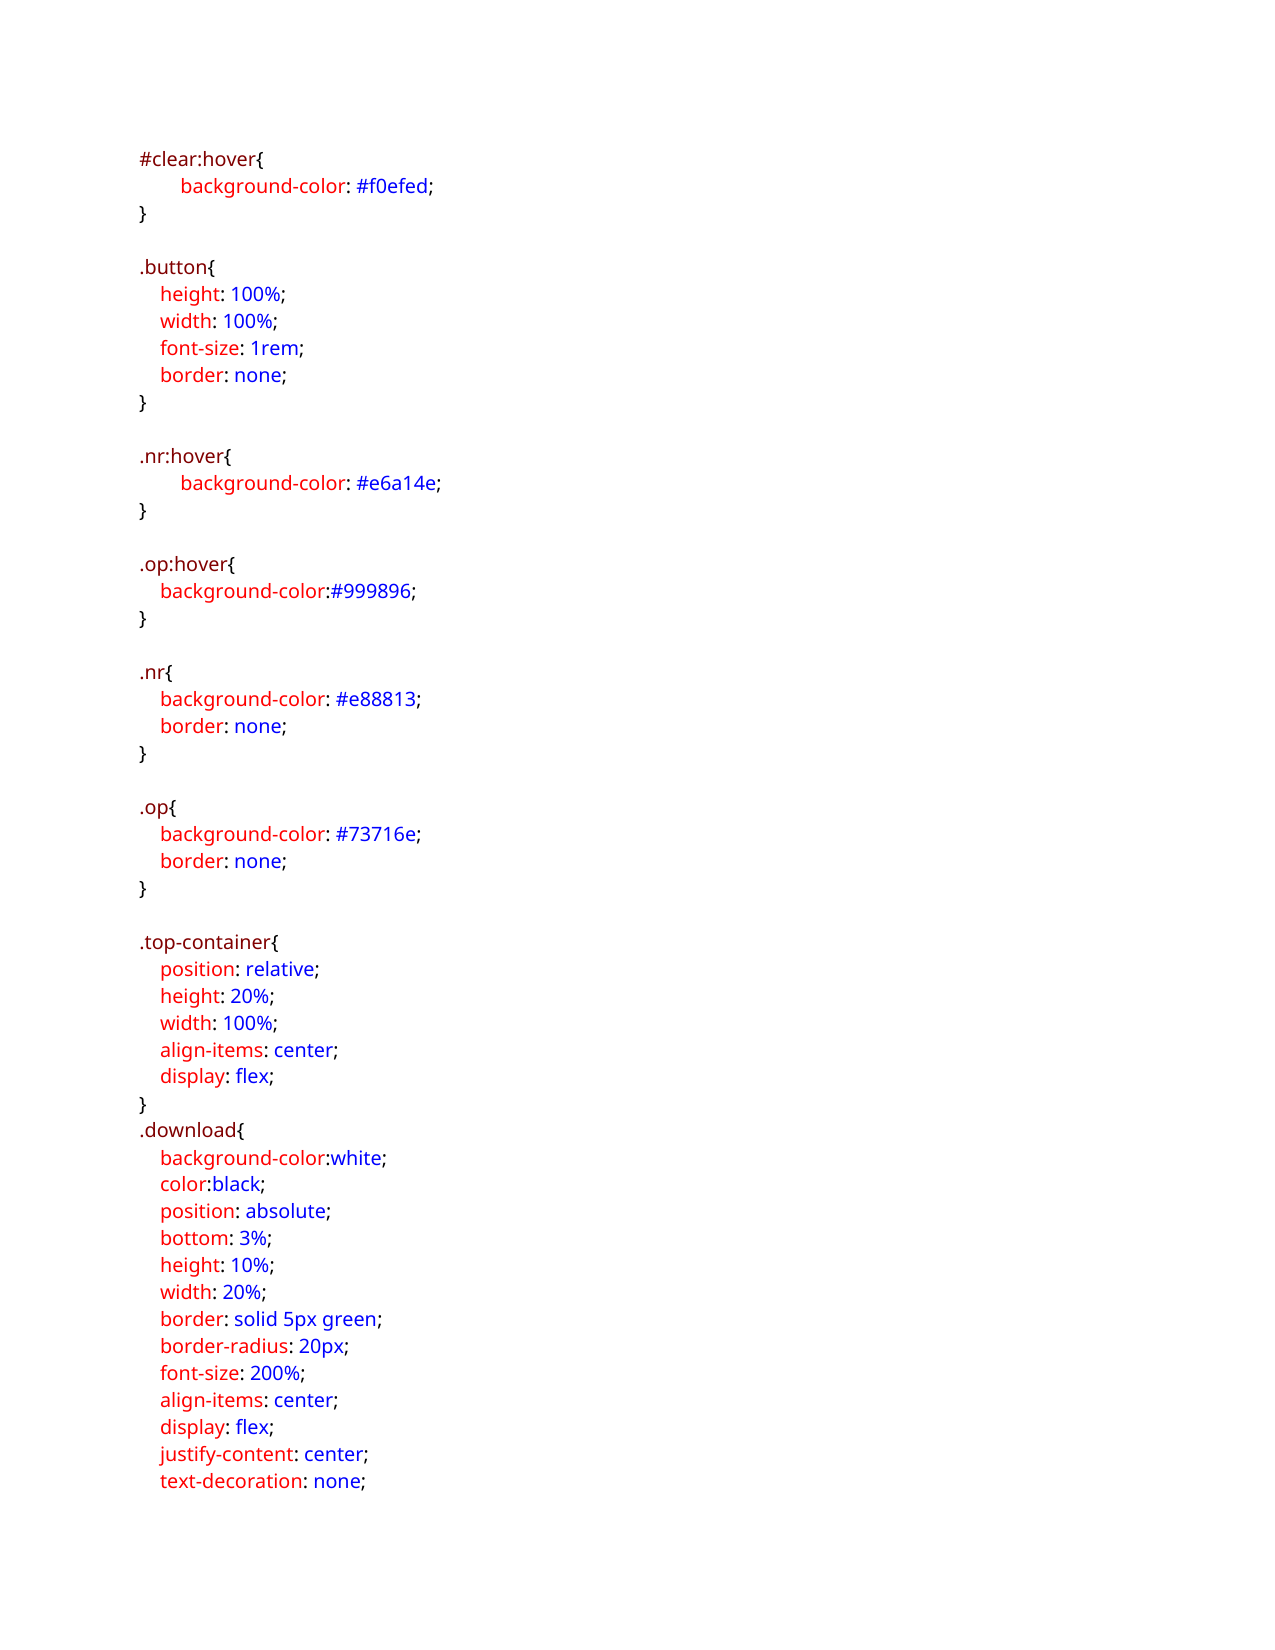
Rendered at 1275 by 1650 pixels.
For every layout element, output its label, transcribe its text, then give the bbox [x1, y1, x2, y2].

text background-color:#999896; [118, 577, 1156, 604]
text .top-container{ [118, 928, 1156, 955]
text background-color: #f0efed; [118, 172, 1156, 199]
text } [118, 1090, 1156, 1117]
text border-radius: 20px; [118, 1333, 1156, 1359]
text justify-content: center; [118, 1441, 1156, 1467]
text border: solid 5px green; [118, 1306, 1156, 1333]
text } [118, 496, 1156, 523]
text } [118, 874, 1156, 901]
text height: 20%; [118, 982, 1156, 1009]
text width: 100%; [118, 1009, 1156, 1036]
text font-size: 1rem; [118, 334, 1156, 361]
text #clear:hover{ [118, 146, 1156, 172]
text font-size: 200%; [118, 1359, 1156, 1387]
text border: none; [118, 361, 1156, 388]
text .download{ [118, 1117, 1156, 1144]
text border: none; [118, 712, 1156, 739]
text align-items: center; [118, 1036, 1156, 1063]
text position: absolute; [118, 1198, 1156, 1225]
text .button{ [118, 253, 1156, 280]
text border: none; [118, 847, 1156, 874]
text background-color: #e88813; [118, 685, 1156, 712]
text .nr{ [118, 658, 1156, 685]
text .op:hover{ [118, 550, 1156, 577]
text width: 100%; [118, 307, 1156, 334]
text background-color: #73716e; [118, 820, 1156, 847]
text text-decoration: none; [118, 1467, 1156, 1494]
text height: 10%; [118, 1252, 1156, 1279]
text width: 20%; [118, 1279, 1156, 1306]
text color:black; [118, 1171, 1156, 1198]
text } [118, 604, 1156, 631]
text .op{ [118, 793, 1156, 820]
text } [118, 388, 1156, 415]
text position: relative; [118, 955, 1156, 982]
text height: 100%; [118, 280, 1156, 307]
text background-color: #e6a14e; [118, 469, 1156, 496]
text align-items: center; [118, 1387, 1156, 1413]
text } [118, 199, 1156, 226]
text display: flex; [118, 1063, 1156, 1090]
text bottom: 3%; [118, 1225, 1156, 1252]
text background-color:white; [118, 1144, 1156, 1171]
text .nr:hover{ [118, 442, 1156, 469]
text } [118, 739, 1156, 766]
text display: flex; [118, 1413, 1156, 1441]
